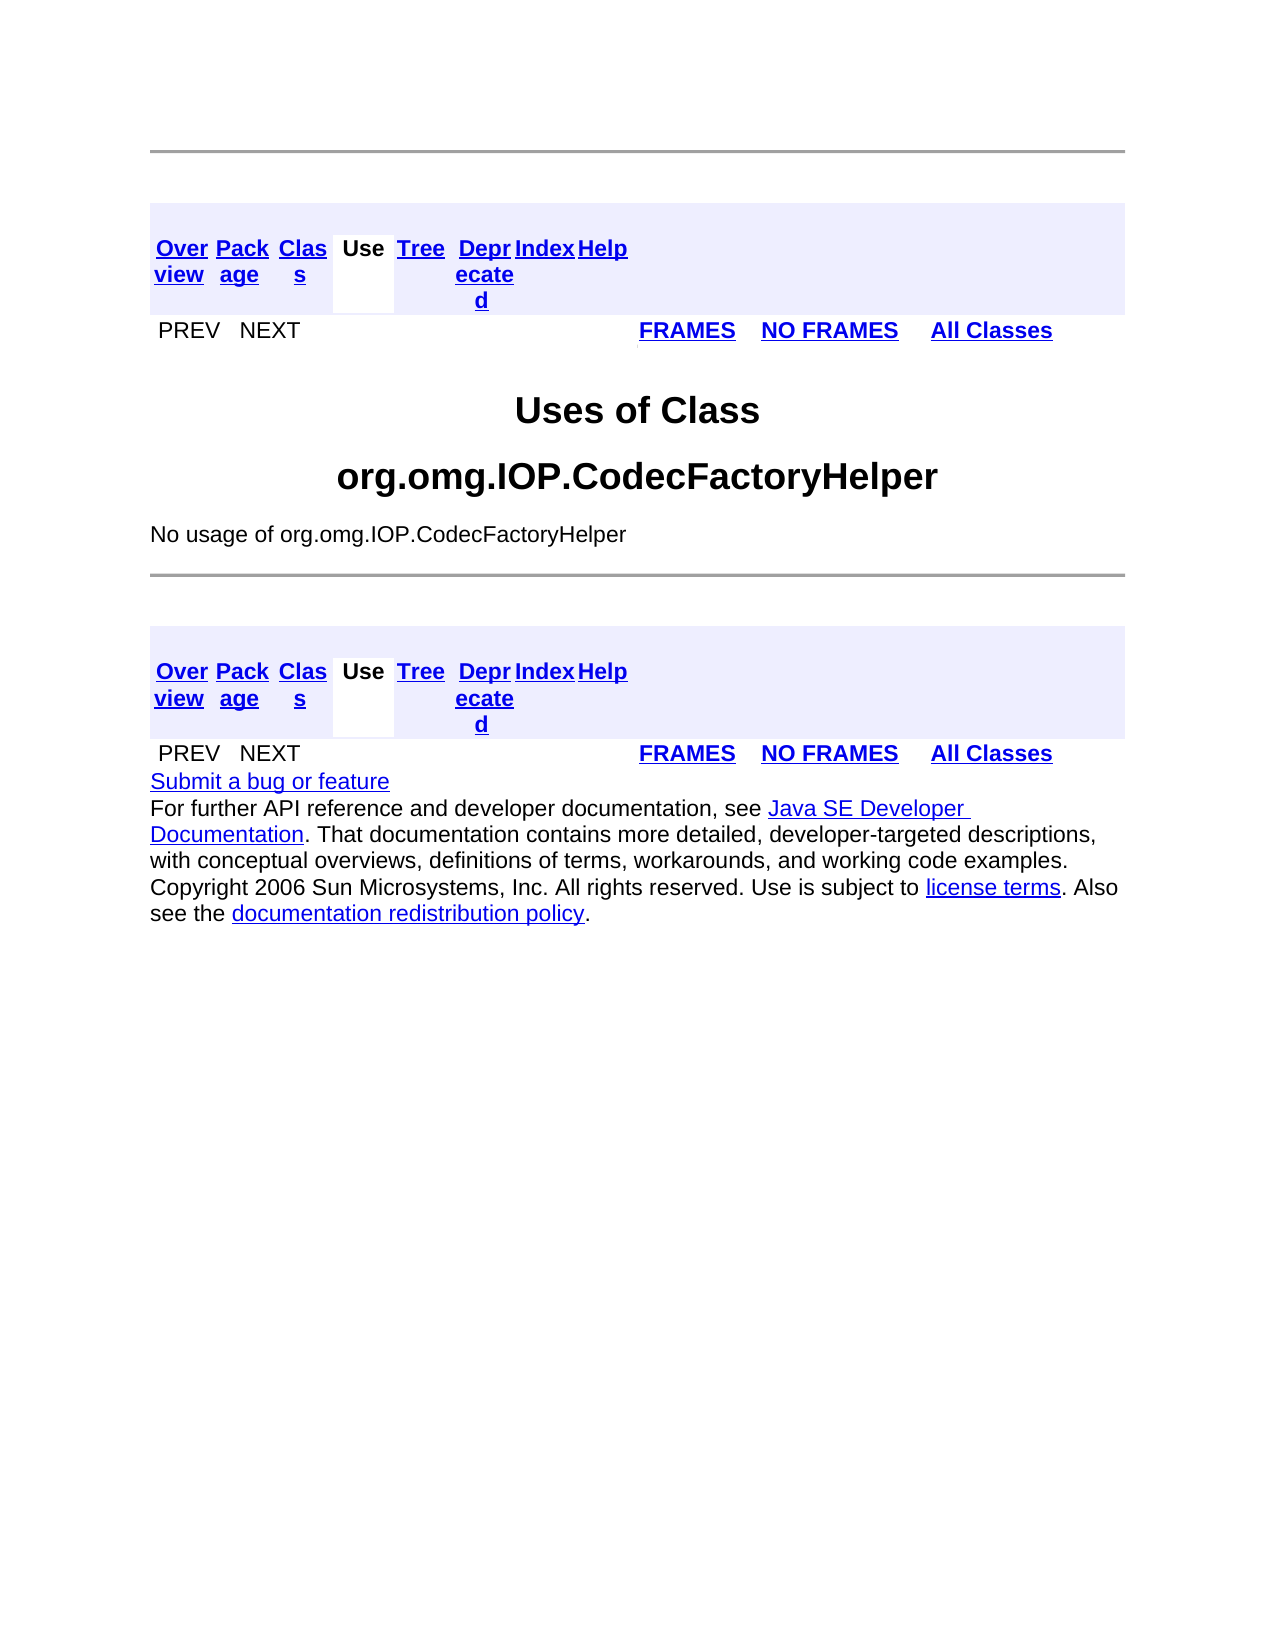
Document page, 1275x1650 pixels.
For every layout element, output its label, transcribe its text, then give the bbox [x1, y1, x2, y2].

text No usage of org.omg.IOP.CodecFactoryHelper [150, 521, 1125, 547]
table_cell PREV NEXT [150, 739, 637, 768]
text Submit a bug or feature [150, 768, 1125, 795]
table_cell PREV NEXT [150, 315, 637, 345]
text Uses of Class [150, 388, 1125, 431]
table_cell FRAMES NO FRAMES All Classes [638, 739, 1125, 768]
table_header [150, 626, 1125, 739]
table_cell FRAMES NO FRAMES All Classes [638, 315, 1125, 345]
text For further API reference and developer documentation, see Java SE Developer Documentation. That documentation contains more detailed, developer-targeted descriptions, with conceptual overviews, definitions of terms, workarounds, and working code examples. [150, 795, 1125, 874]
text Copyright 2006 Sun Microsystems, Inc. All rights reserved. Use is subject to license terms. Also see the documentation redistribution policy. [150, 874, 1125, 926]
table_header [150, 203, 1125, 315]
text org.omg.IOP.CodecFactoryHelper [150, 454, 1125, 497]
